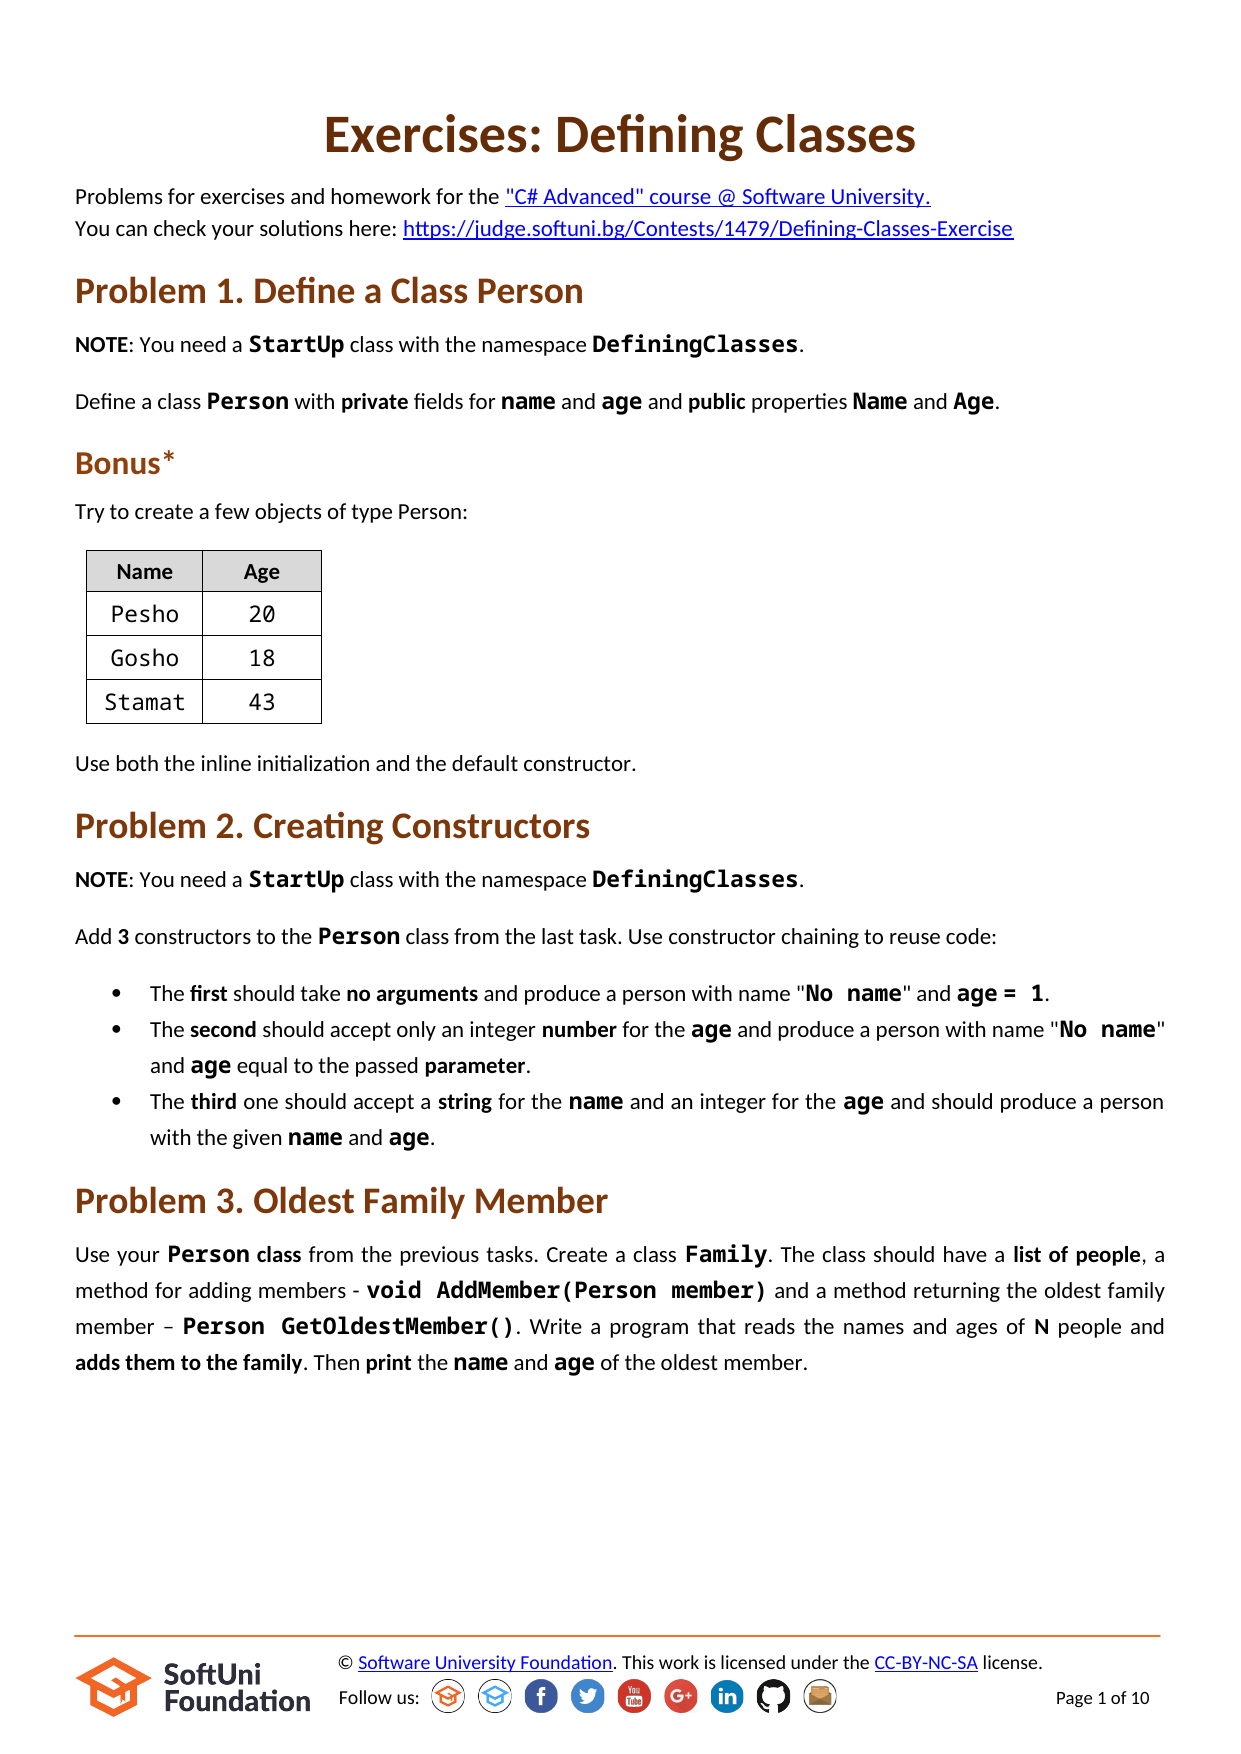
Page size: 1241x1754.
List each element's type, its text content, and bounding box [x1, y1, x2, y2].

picture [617, 1679, 651, 1713]
picture [734, 1703, 744, 1713]
picture [756, 1679, 790, 1713]
list The third one should accept a string for the name and an integer for the age and should produce a person with the given name and age. [112, 1085, 1165, 1152]
table_cell 43 [203, 680, 321, 723]
table_cell Stamat [87, 680, 202, 723]
table_cell Gosho [87, 636, 202, 679]
subtitle Exercises: Defining Classes [75, 99, 1165, 166]
table_header Age [203, 551, 321, 591]
subtitle Creating Constructors [75, 802, 1165, 848]
picture [431, 1679, 465, 1713]
subtitle Oldest Family Member [75, 1177, 1165, 1223]
picture [711, 1705, 720, 1713]
text Use both the inline initialization and the default constructor. [75, 749, 1165, 777]
picture [734, 1680, 744, 1690]
picture [75, 1657, 310, 1717]
picture [803, 1679, 837, 1713]
text Define a class Person with private fields for name and age and public properties Name and Age. [75, 385, 1165, 416]
table_cell Pesho [87, 592, 202, 635]
picture [725, 1694, 736, 1704]
picture [711, 1680, 720, 1688]
text NOTE: You need a StartUp class with the namespace DefiningClasses. [75, 863, 1165, 894]
picture [664, 1679, 698, 1713]
picture [478, 1679, 512, 1713]
text NOTE: You need a StartUp class with the namespace DefiningClasses. [75, 328, 1165, 359]
text Problems for exercises and homework for the "C# Advanced" course @ Software University. You can check your solutions here: https://judge.softuni.bg/Contests/1479/Defining-Classes-Exercise [75, 182, 1165, 242]
picture [571, 1679, 605, 1713]
table_header Name [87, 551, 202, 591]
text Add 3 constructors to the Person class from the last task. Use constructor chaining to reuse code: [75, 920, 1165, 951]
subtitle Bonus* [75, 442, 1165, 482]
subtitle Define a Class Person [75, 267, 1165, 313]
table_cell 20 [203, 592, 321, 635]
list The second should accept only an integer number for the age and produce a person with name "No name" and age equal to the passed parameter. [112, 1013, 1165, 1080]
picture [524, 1679, 558, 1713]
text Try to create a few objects of type Person: [75, 497, 1165, 525]
list The first should take no arguments and produce a person with name "No name" and age = 1. [112, 977, 1165, 1008]
table_cell 18 [203, 636, 321, 679]
text Use your Person class from the previous tasks. Create a class Family. The class should have a list of people, a method for adding members - void AddMember(Person member) and a method returning the oldest family member – Person GetOldestMember(). Write a program that reads the names and ages of N people and adds them to the family. Then print the name and age of the oldest member. [75, 1238, 1165, 1377]
